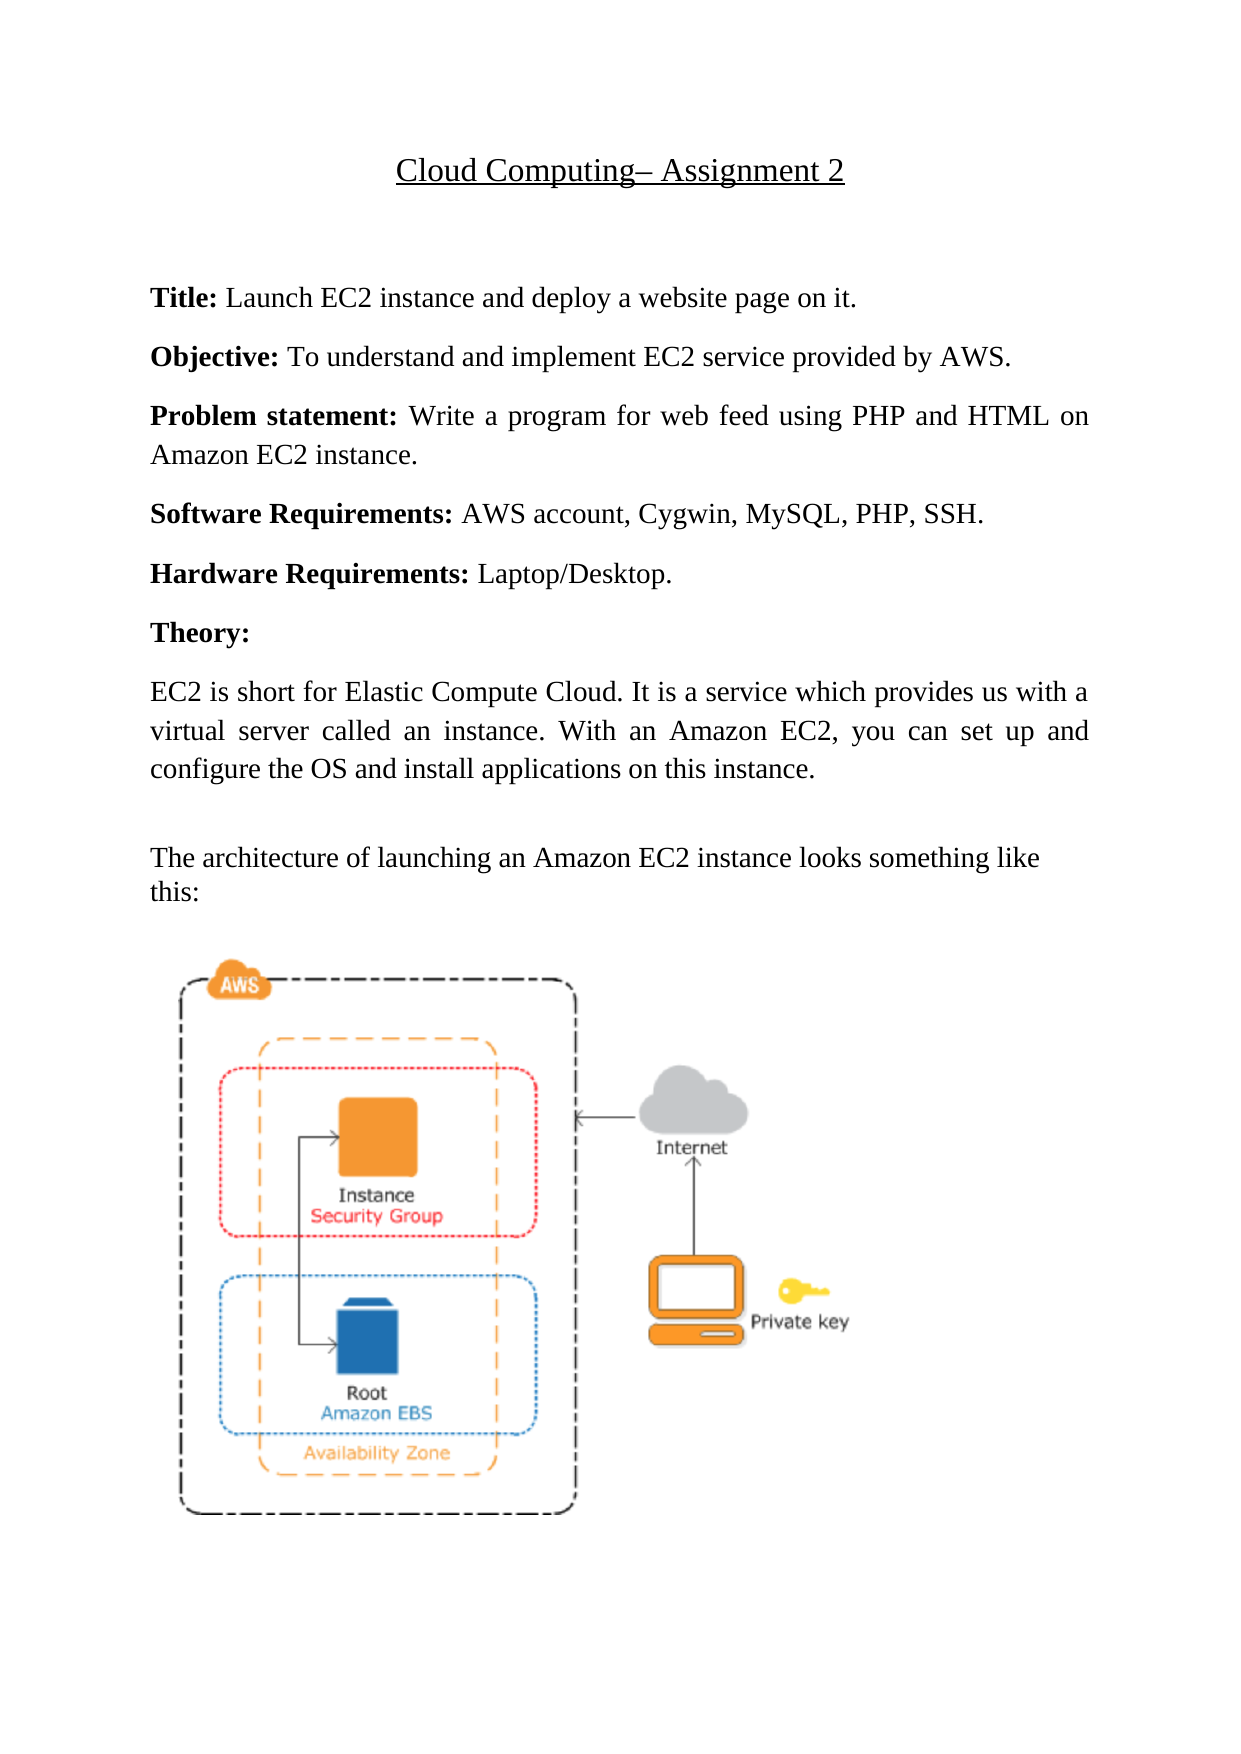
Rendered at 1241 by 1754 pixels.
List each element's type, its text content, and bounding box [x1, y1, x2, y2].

text Problem statement: Write a program for web feed using PHP and HTML on Amazon EC2 instance. [150, 398, 1090, 471]
text Theory: [150, 615, 1090, 649]
text Objective: To understand and implement EC2 service provided by AWS. [150, 339, 1090, 373]
text Software Requirements: AWS account, Cygwin, MySQL, PHP, SSH. [150, 496, 1090, 530]
text The architecture of launching an Amazon EC2 instance looks something like this: [150, 840, 1090, 907]
picture [150, 936, 880, 1549]
text EC2 is short for Elastic Compute Cloud. It is a service which provides us with a virtual server called an instance. With an Amazon EC2, you can set up and configure the OS and install applications on this instance. [150, 747, 1090, 785]
text Title: Launch EC2 instance and deploy a website page on it. [150, 280, 1090, 313]
text Hardware Requirements: Laptop/Desktop. [150, 556, 1090, 589]
text Cloud Computing– Assignment 2 [150, 150, 1090, 188]
